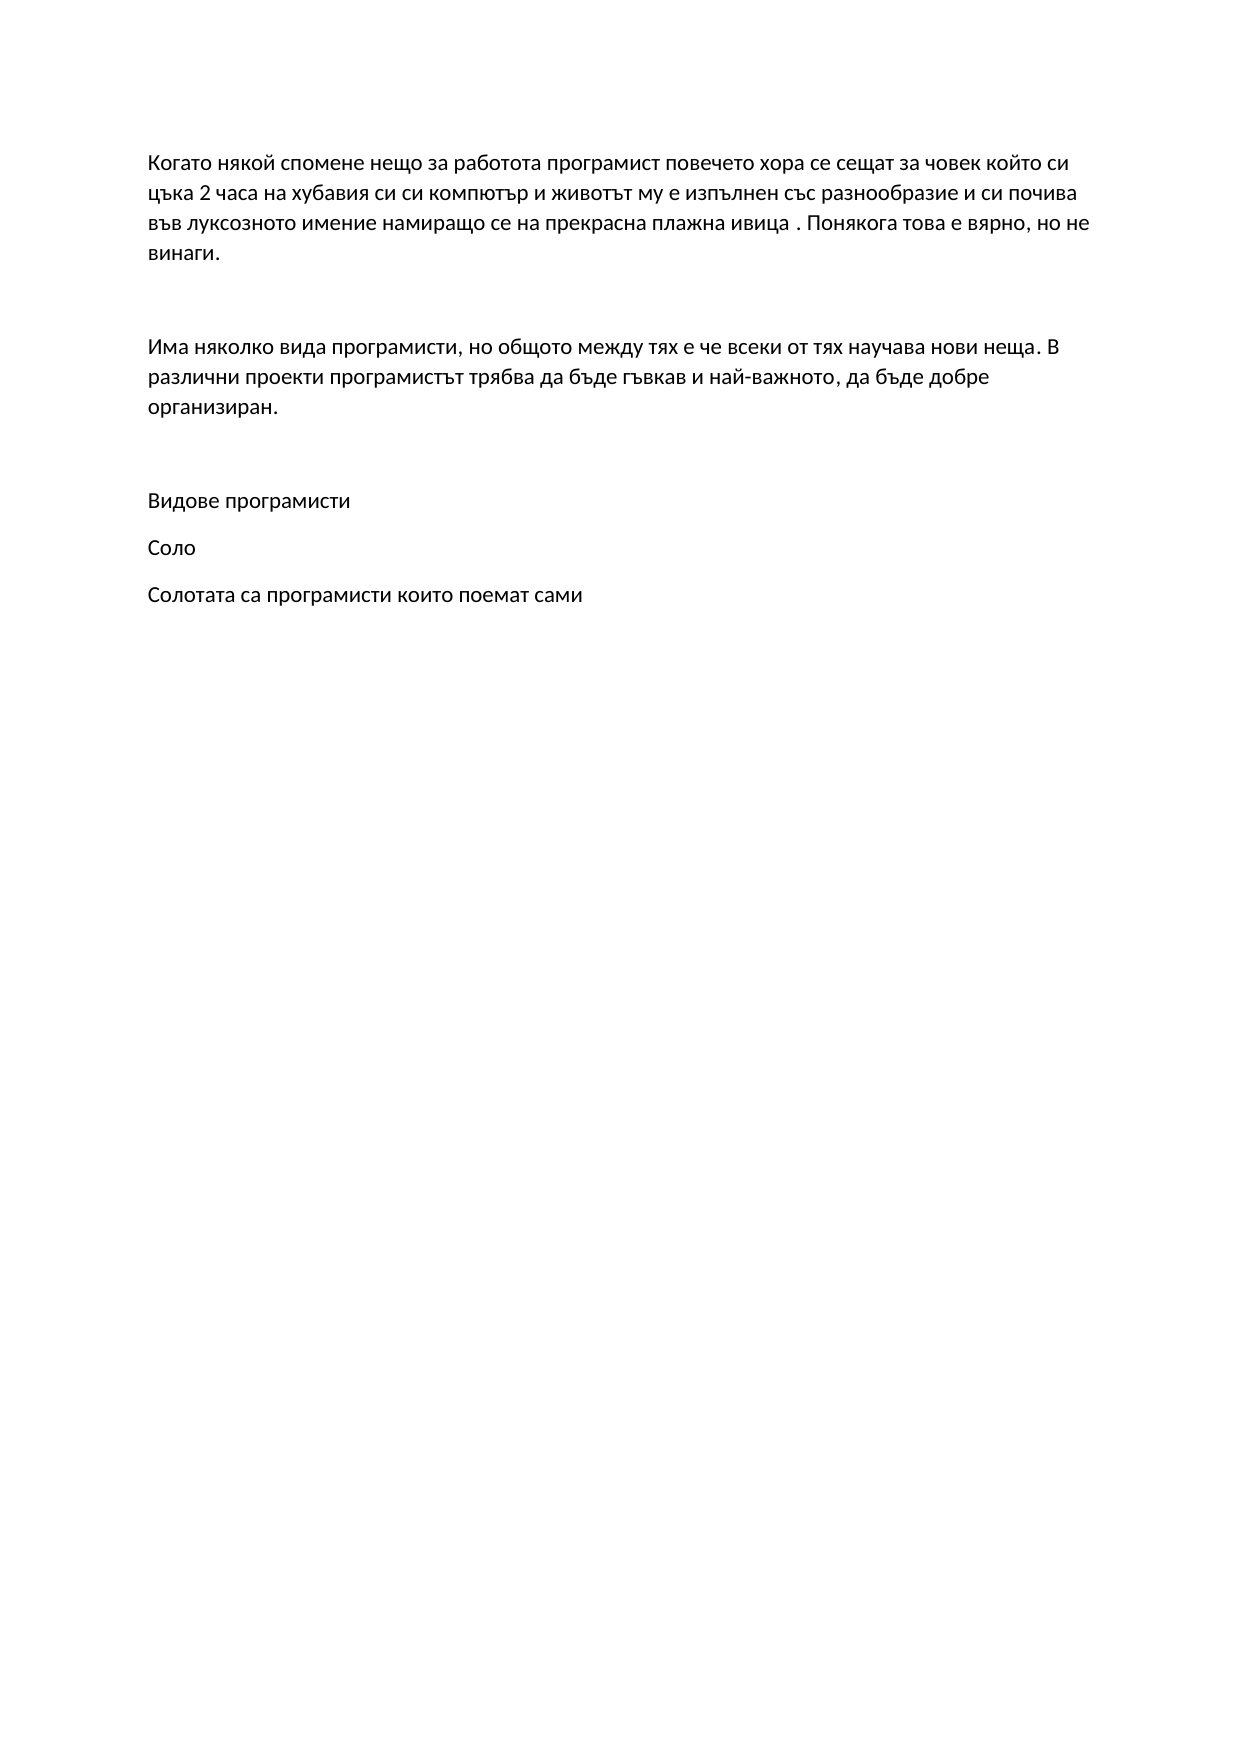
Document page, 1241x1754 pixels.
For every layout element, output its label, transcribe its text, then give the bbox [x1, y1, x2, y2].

text Има няколко вида програмисти, но общото между тях е че всеки от тях научава нови неща. В различни проекти програмистът трябва да бъде гъвкав и най-важното, да бъде добре организиран. [148, 332, 1093, 420]
text Когато някой спомене нещо за работота програмист повечето хора се сещат за човек който си цъка 2 часа на хубавия си си компютър и животът му е изпълнен със разнообразие и си почива във луксозното имение намиращо се на прекрасна плажна ивица . Понякога това е вярно, но не винаги. [148, 148, 1093, 266]
text Соло [148, 533, 1093, 561]
text Солотата са програмисти които поемат сами [148, 580, 1093, 608]
text Видове програмисти [148, 486, 1093, 514]
